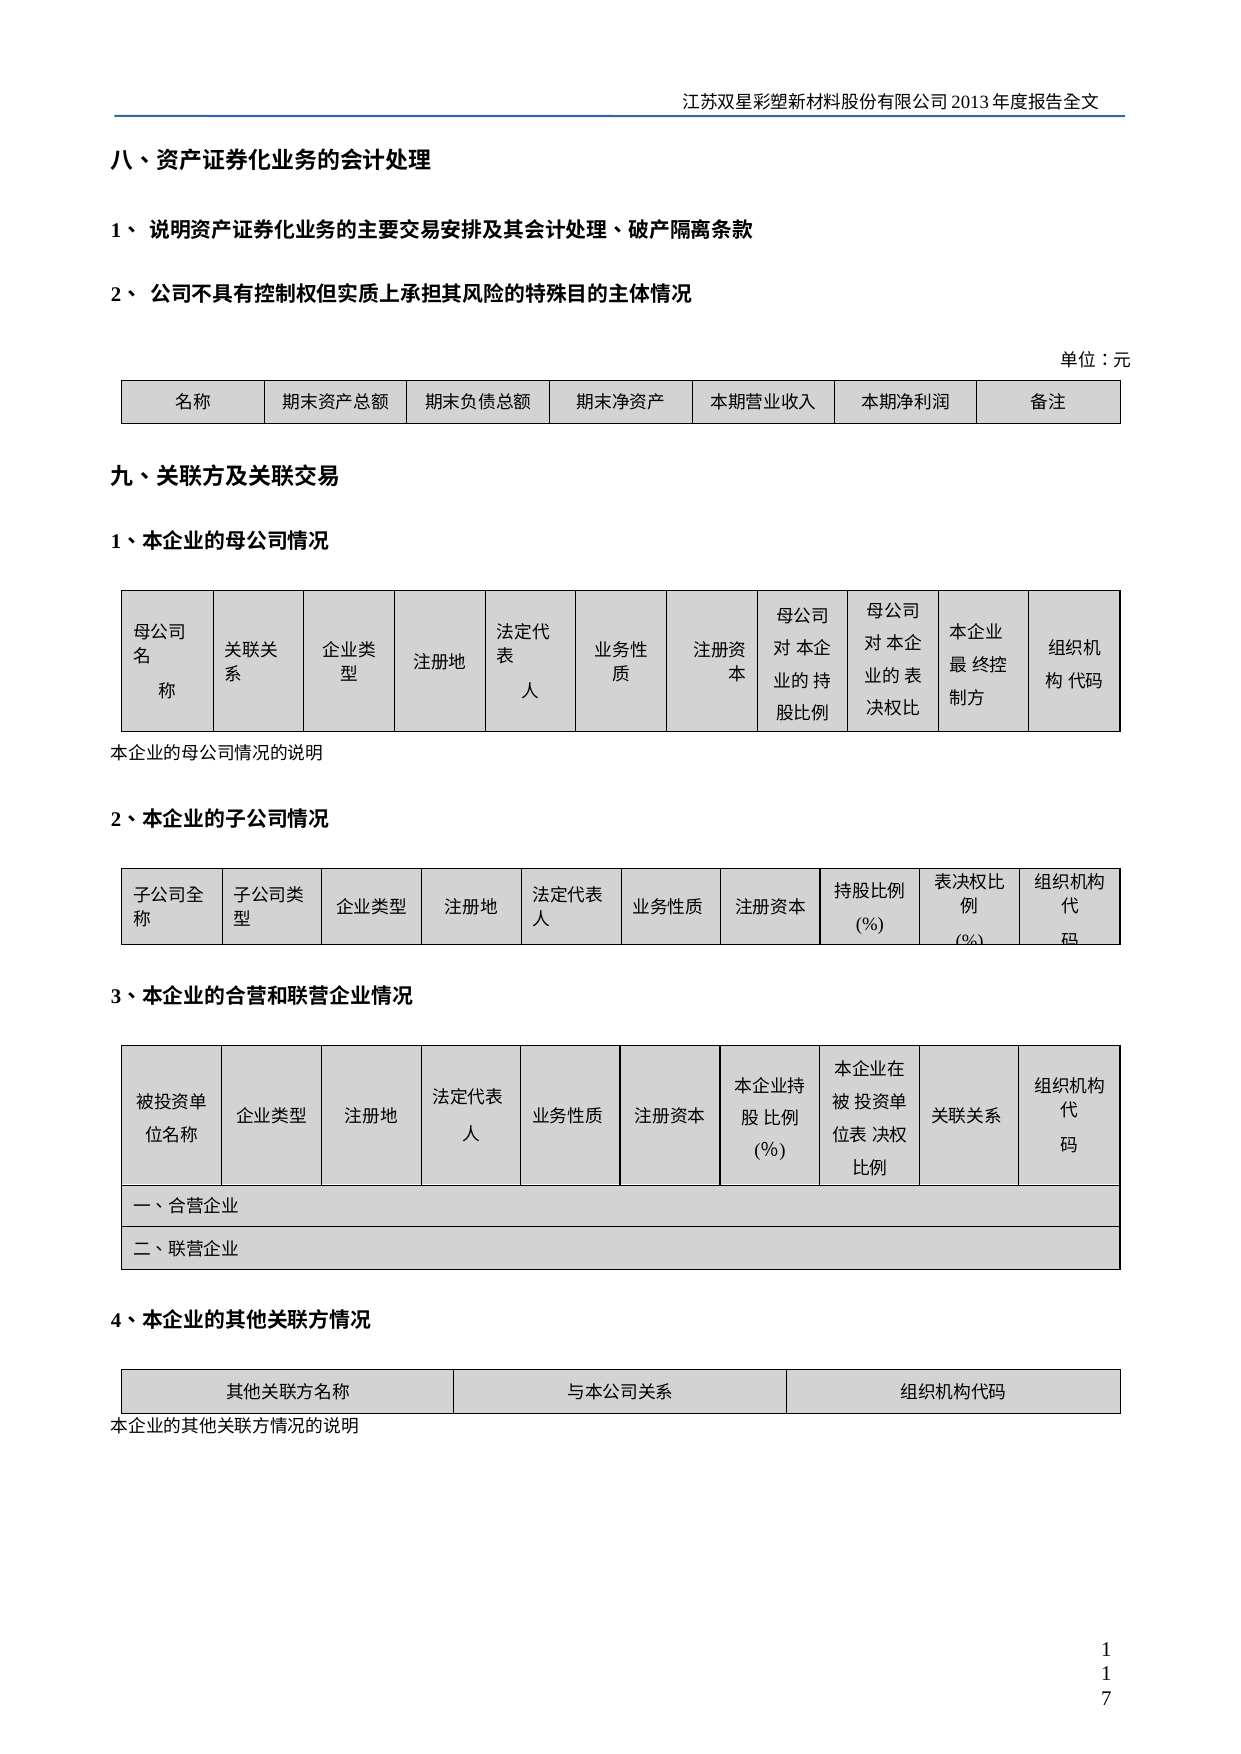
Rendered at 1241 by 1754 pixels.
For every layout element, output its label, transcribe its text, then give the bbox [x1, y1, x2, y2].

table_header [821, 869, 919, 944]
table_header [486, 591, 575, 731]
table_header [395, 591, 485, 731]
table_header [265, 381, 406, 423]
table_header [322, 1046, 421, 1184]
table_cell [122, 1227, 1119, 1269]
text 2、 公司不具有控制权但实质上承担其风险的特殊目的主体情况 [111, 279, 1131, 308]
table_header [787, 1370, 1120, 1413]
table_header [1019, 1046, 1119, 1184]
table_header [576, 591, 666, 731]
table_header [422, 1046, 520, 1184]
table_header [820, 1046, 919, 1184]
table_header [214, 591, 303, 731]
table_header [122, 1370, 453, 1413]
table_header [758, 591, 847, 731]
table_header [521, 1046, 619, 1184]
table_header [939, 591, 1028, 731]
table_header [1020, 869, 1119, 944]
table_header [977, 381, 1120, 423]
text 4、本企业的其他关联方情况 [111, 1306, 1131, 1334]
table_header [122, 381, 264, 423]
text 本企业的母公司情况的说明 [111, 741, 1131, 765]
text 单位：元 [111, 347, 1131, 371]
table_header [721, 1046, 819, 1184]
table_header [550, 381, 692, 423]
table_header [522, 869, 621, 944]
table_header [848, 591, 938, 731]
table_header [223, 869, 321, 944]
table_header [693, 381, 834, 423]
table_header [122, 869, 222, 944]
text 八、资产证券化业务的会计处理 [111, 144, 1131, 176]
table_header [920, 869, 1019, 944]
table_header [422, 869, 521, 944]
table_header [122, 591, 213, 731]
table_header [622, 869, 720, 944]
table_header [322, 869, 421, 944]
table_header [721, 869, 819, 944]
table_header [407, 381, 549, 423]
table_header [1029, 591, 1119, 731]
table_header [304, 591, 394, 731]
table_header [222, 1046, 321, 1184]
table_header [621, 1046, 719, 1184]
text 九、关联方及关联交易 [111, 460, 1131, 491]
text 3、本企业的合营和联营企业情况 [111, 981, 1131, 1009]
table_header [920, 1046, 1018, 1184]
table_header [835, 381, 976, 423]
text 2、本企业的子公司情况 [111, 804, 1131, 833]
text 1、 说明资产证券化业务的主要交易安排及其会计处理、破产隔离条款 [111, 215, 1131, 244]
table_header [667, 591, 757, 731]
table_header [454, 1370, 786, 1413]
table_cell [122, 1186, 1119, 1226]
text 本企业的其他关联方情况的说明 [111, 1414, 1131, 1438]
text 1、本企业的母公司情况 [111, 526, 1131, 555]
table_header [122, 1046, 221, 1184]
